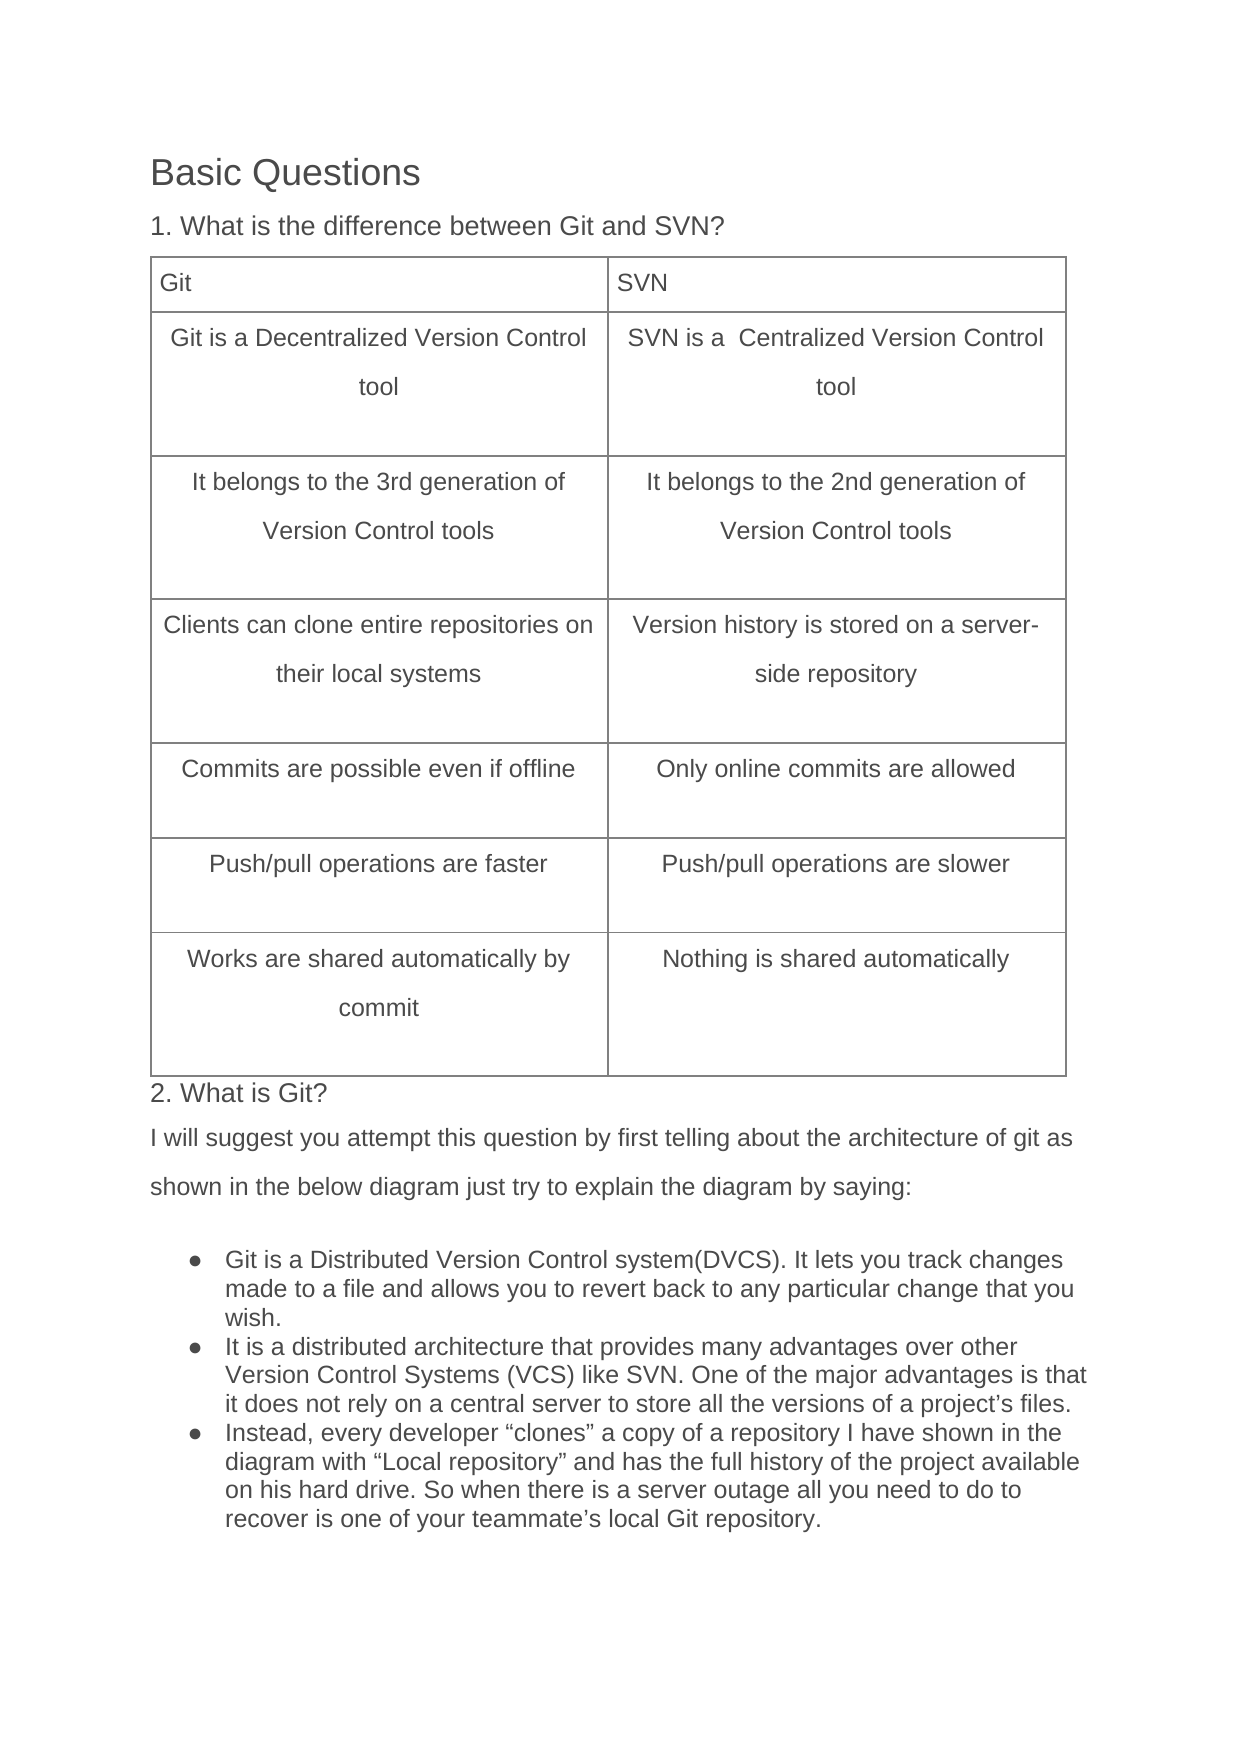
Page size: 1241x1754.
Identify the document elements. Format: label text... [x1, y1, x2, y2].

table_cell Clients can clone entire repositories on their local systems [152, 600, 607, 742]
text I will suggest you attempt this question by first telling about the architecture of git as shown in the below diagram just try to explain the diagram by saying: [150, 1123, 1090, 1200]
table_header SVN [609, 258, 1065, 311]
table_cell Version history is stored on a server-side repository [609, 600, 1065, 742]
table_cell Push/pull operations are faster [152, 839, 607, 932]
subtitle 2. What is Git? [150, 1077, 1090, 1108]
table_cell SVN is a Centralized Version Control tool [609, 313, 1065, 455]
table_cell It belongs to the 3rd generation of Version Control tools [152, 457, 607, 598]
list It is a distributed architecture that provides many advantages over other Version Control Systems (VCS) like SVN. One of the major advantages is that it does not rely on a central server to store all the versions of a project’s files. [187, 1332, 1090, 1418]
list Git is a Distributed Version Control system(DVCS). It lets you track changes made to a file and allows you to revert back to any particular change that you wish. [187, 1246, 1090, 1332]
table_cell Push/pull operations are slower [609, 839, 1065, 932]
subtitle Basic Questions [150, 150, 1090, 193]
subtitle 1. What is the difference between Git and SVN? [150, 210, 1090, 241]
table_cell It belongs to the 2nd generation of Version Control tools [609, 457, 1065, 598]
table_cell Git is a Decentralized Version Control tool [152, 313, 607, 455]
list Instead, every developer “clones” a copy of a repository I have shown in the diagram with “Local repository” and has the full history of the project available on his hard drive. So when there is a server outage all you need to do to recover is one of your teammate’s local Git repository. [187, 1418, 1090, 1533]
table_cell Works are shared automatically by commit [152, 933, 607, 1075]
table_cell Nothing is shared automatically [609, 933, 1065, 1075]
table_cell Only online commits are allowed [609, 744, 1065, 837]
table_header Git [152, 258, 607, 311]
table_cell Commits are possible even if offline [152, 744, 607, 837]
